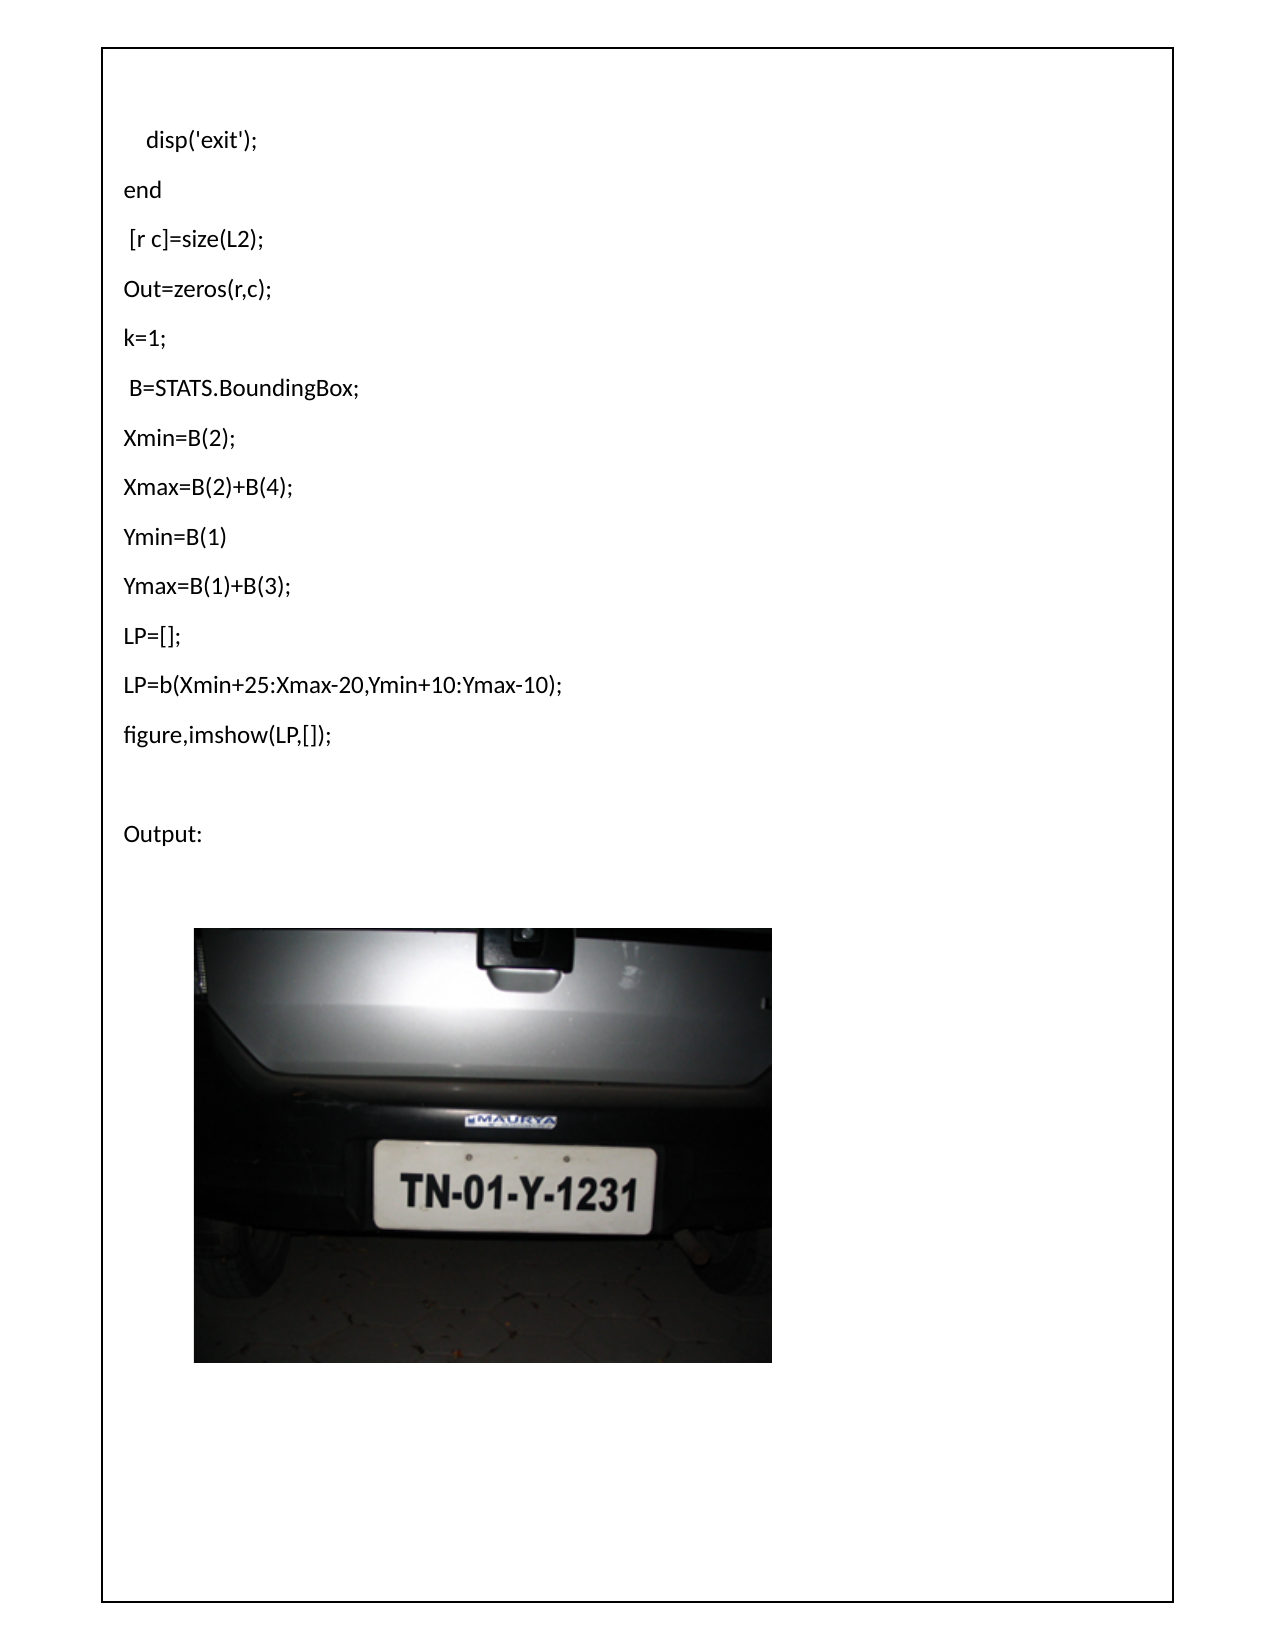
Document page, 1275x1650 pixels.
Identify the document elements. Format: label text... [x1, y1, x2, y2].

text disp('exit'); [123, 124, 1151, 155]
text Out=zeros(r,c); [123, 273, 1151, 303]
text Xmin=B(2); [123, 422, 1151, 452]
text Xmax=B(2)+B(4); [123, 471, 1151, 502]
text LP=b(Xmin+25:Xmax-20,Ymin+10:Ymax-10); [123, 670, 1151, 700]
text [r c]=size(L2); [123, 223, 1151, 254]
text figure,imshow(LP,[]); [123, 719, 1151, 750]
text k=1; [123, 323, 1151, 353]
text Ymax=B(1)+B(3); [123, 571, 1151, 601]
text LP=[]; [123, 620, 1151, 651]
text Ymin=B(1) [123, 521, 1151, 551]
text end [123, 174, 1151, 204]
text Output: [123, 818, 1151, 849]
picture [193, 928, 772, 1363]
text B=STATS.BoundingBox; [123, 372, 1151, 403]
